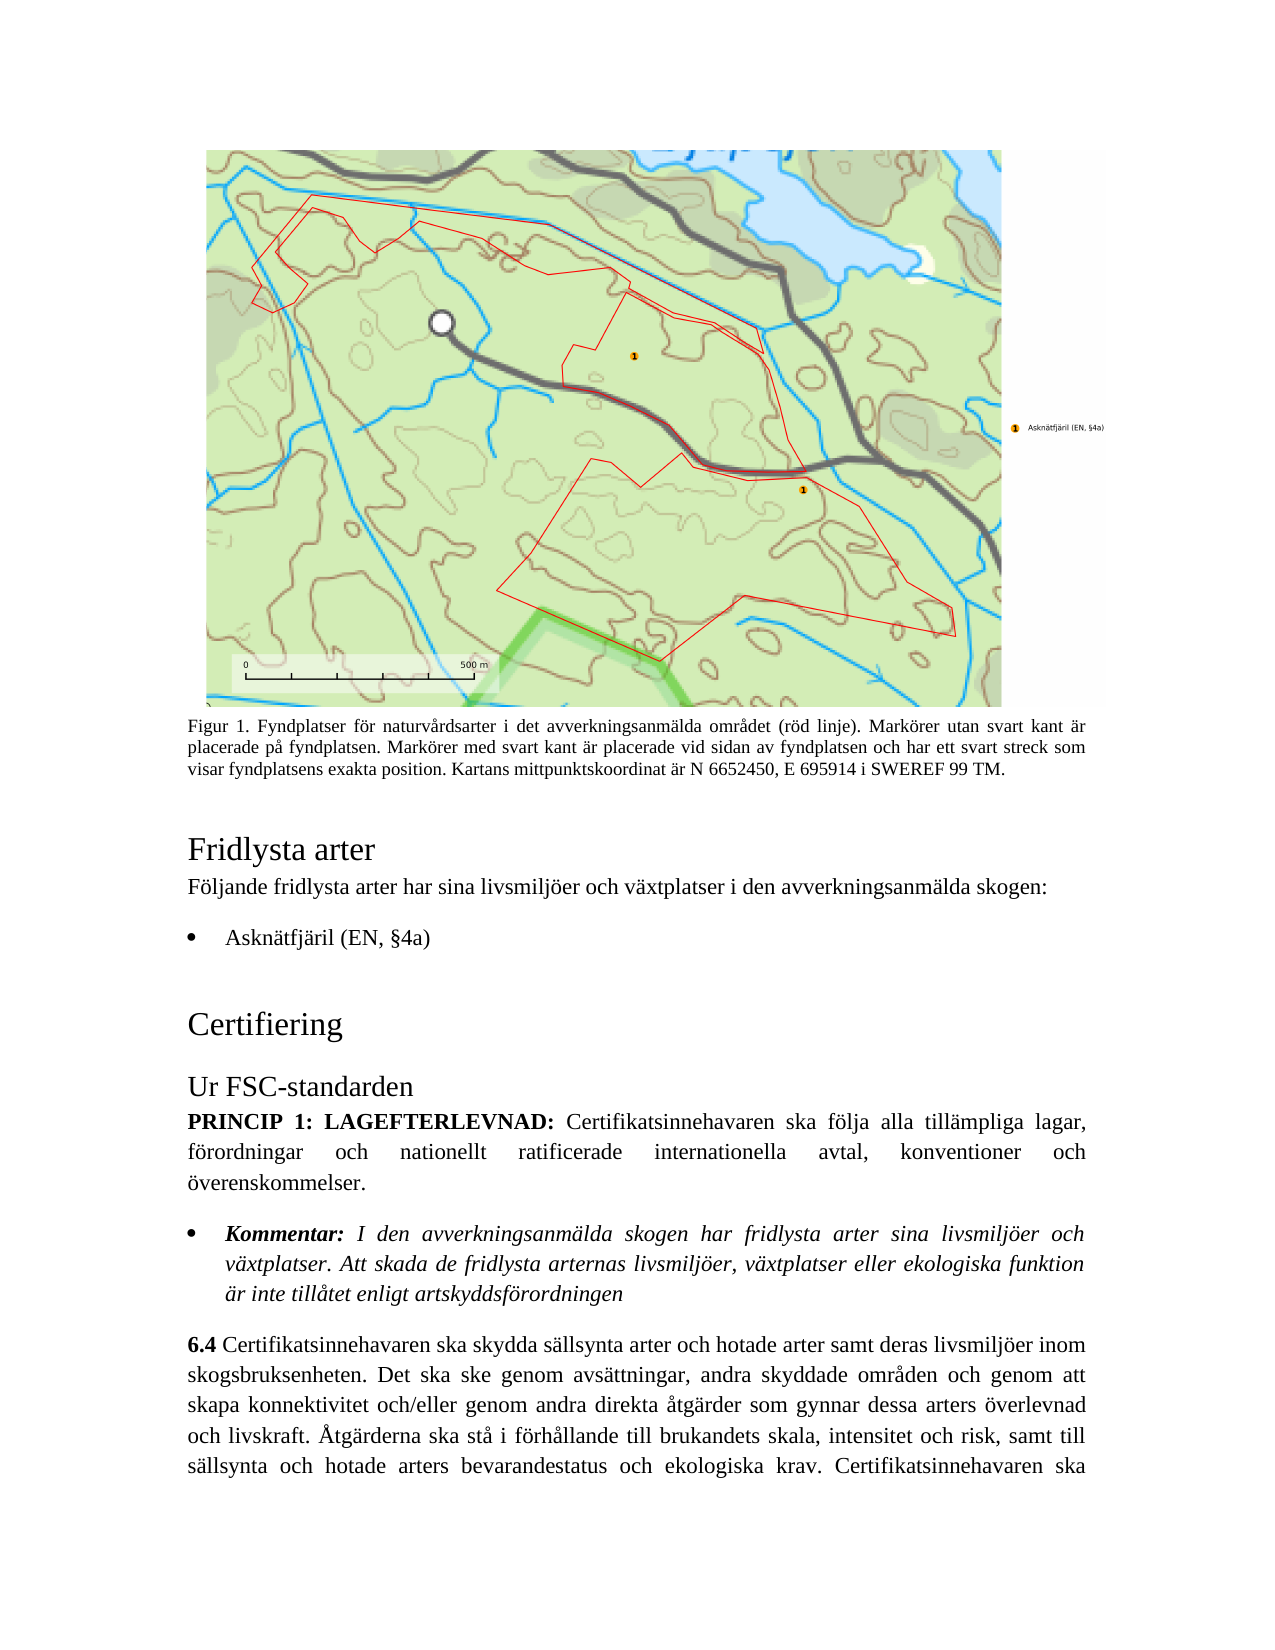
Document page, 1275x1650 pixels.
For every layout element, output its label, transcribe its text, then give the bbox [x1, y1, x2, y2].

list Kommentar: I den avverkningsanmälda skogen har fridlysta arter sina livsmiljöer och växtplatser. Att skada de fridlysta arternas livsmiljöer, växtplatser eller ekologiska funktion är inte tillåtet enligt artskyddsförordningen [187, 1219, 1087, 1306]
text Följande fridlysta arter har sina livsmiljöer och växtplatser i den avverkningsanmälda skogen: [187, 873, 1087, 900]
text PRINCIP 1: LAGEFTERLEVNAD: Certifikatsinnehavaren ska följa alla tillämpliga lagar, förordningar och nationellt ratificerade internationella avtal, konventioner och överenskommelser. [187, 1108, 1087, 1195]
subtitle Certifiering [187, 1005, 1087, 1043]
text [187, 1331, 1087, 1478]
picture [206, 150, 1107, 707]
subtitle Fridlysta arter [187, 829, 1087, 868]
list Asknätfjäril (EN, §4a) [187, 924, 1087, 951]
subtitle Ur FSC-standarden [187, 1069, 1087, 1103]
text Figur 1. Fyndplatser för naturvårdsarter i det avverkningsanmälda området (röd linje). Markörer utan svart kant är placerade på fyndplatsen. Markörer med svart kant är placerade vid sidan av fyndplatsen och har ett svart streck som visar fyndplatsens exakta position. Kartans mittpunktskoordinat är N 6652450, E 695914 i SWEREF 99 TM. [187, 715, 1087, 779]
